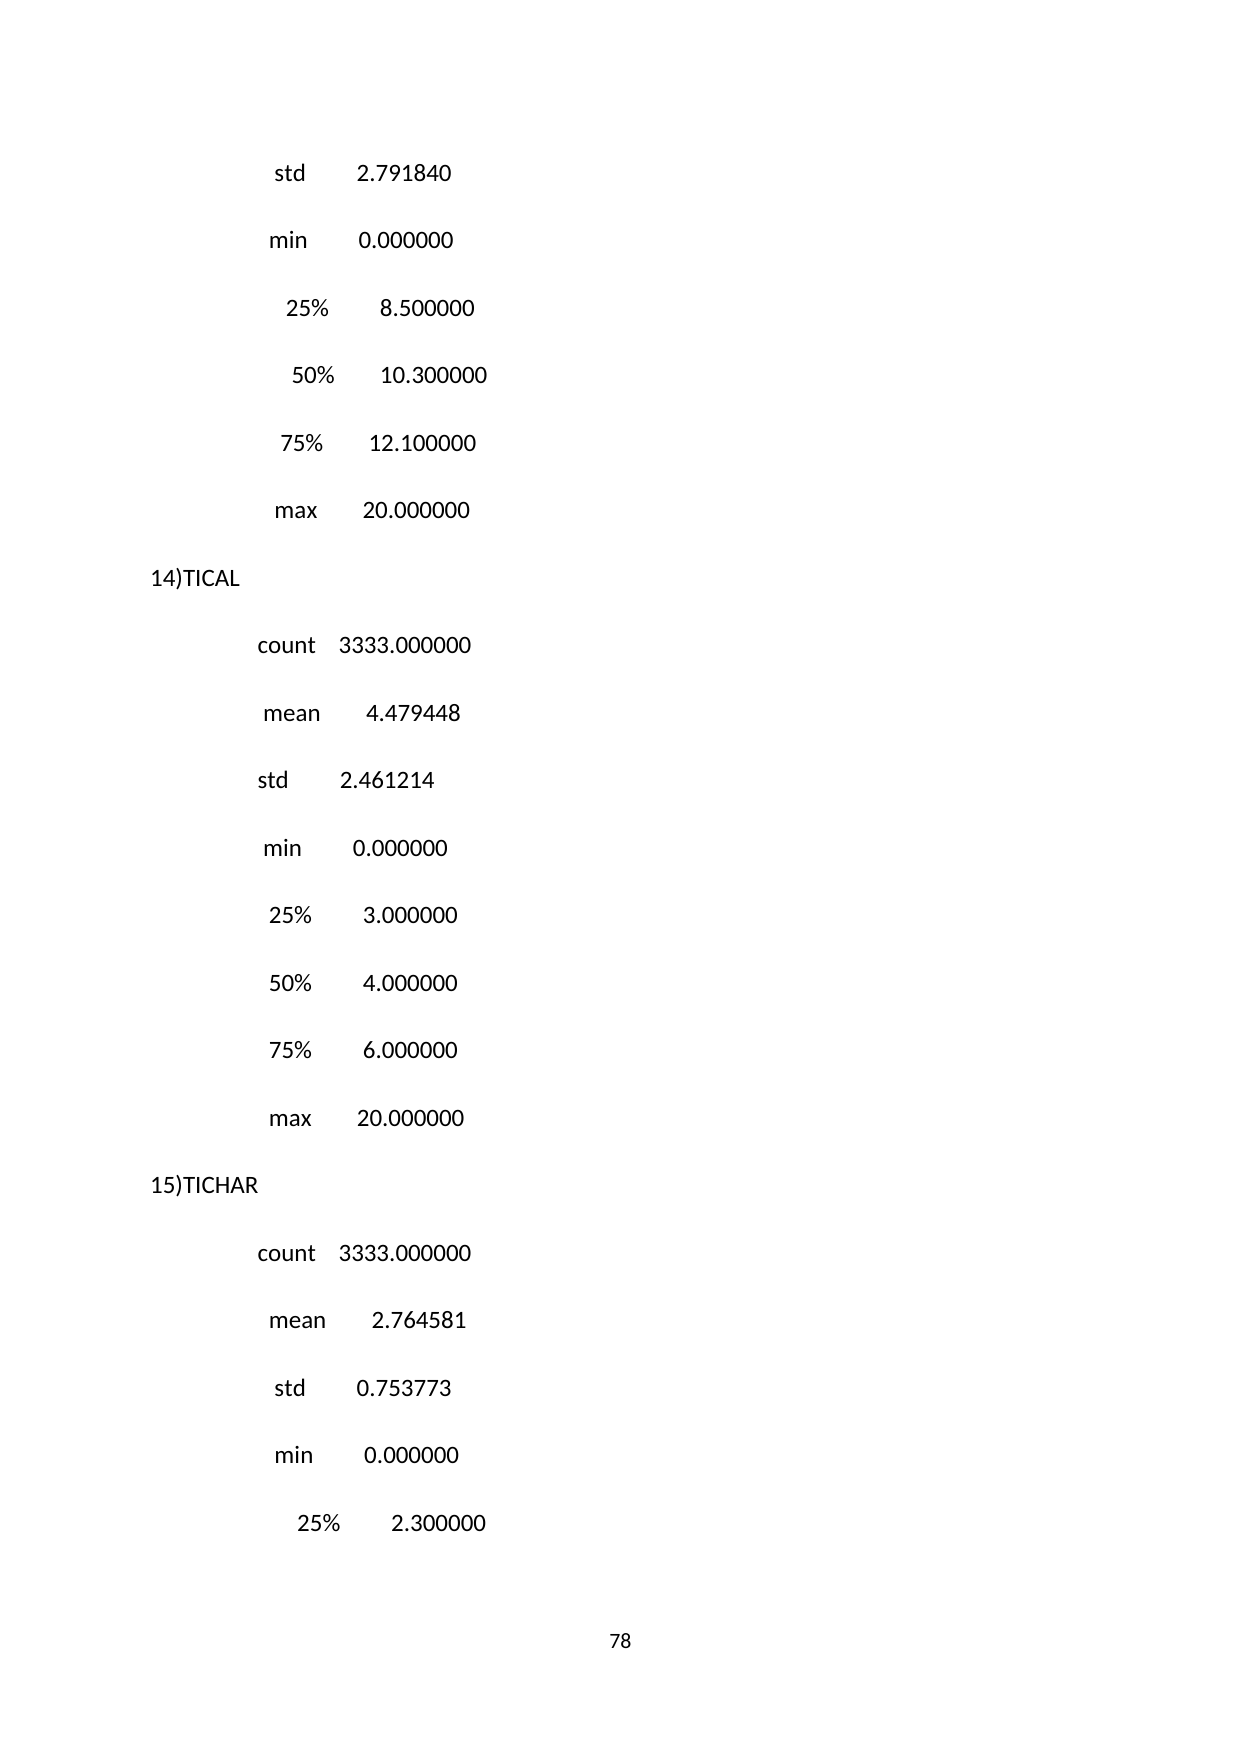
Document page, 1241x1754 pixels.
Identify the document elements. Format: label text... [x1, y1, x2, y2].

text mean 4.479448 [150, 690, 1090, 727]
text 15)TICHAR [150, 1162, 1090, 1200]
text count 3333.000000 [150, 622, 1090, 660]
text 25% 2.300000 [150, 1500, 1090, 1537]
text std 0.753773 [150, 1365, 1090, 1402]
text 75% 12.100000 [150, 420, 1090, 457]
text min 0.000000 [150, 1432, 1090, 1470]
text min 0.000000 [150, 825, 1090, 862]
text max 20.000000 [150, 1095, 1090, 1132]
text 75% 6.000000 [150, 1027, 1090, 1065]
text 50% 10.300000 [150, 352, 1090, 390]
text count 3333.000000 [150, 1230, 1090, 1267]
text 50% 4.000000 [150, 960, 1090, 997]
text std 2.791840 [150, 150, 1090, 187]
text 25% 3.000000 [150, 892, 1090, 930]
text std 2.461214 [150, 757, 1090, 795]
text max 20.000000 [150, 487, 1090, 525]
text mean 2.764581 [150, 1297, 1090, 1335]
text 14)TICAL [150, 555, 1090, 592]
text 25% 8.500000 [150, 285, 1090, 322]
text min 0.000000 [150, 217, 1090, 255]
